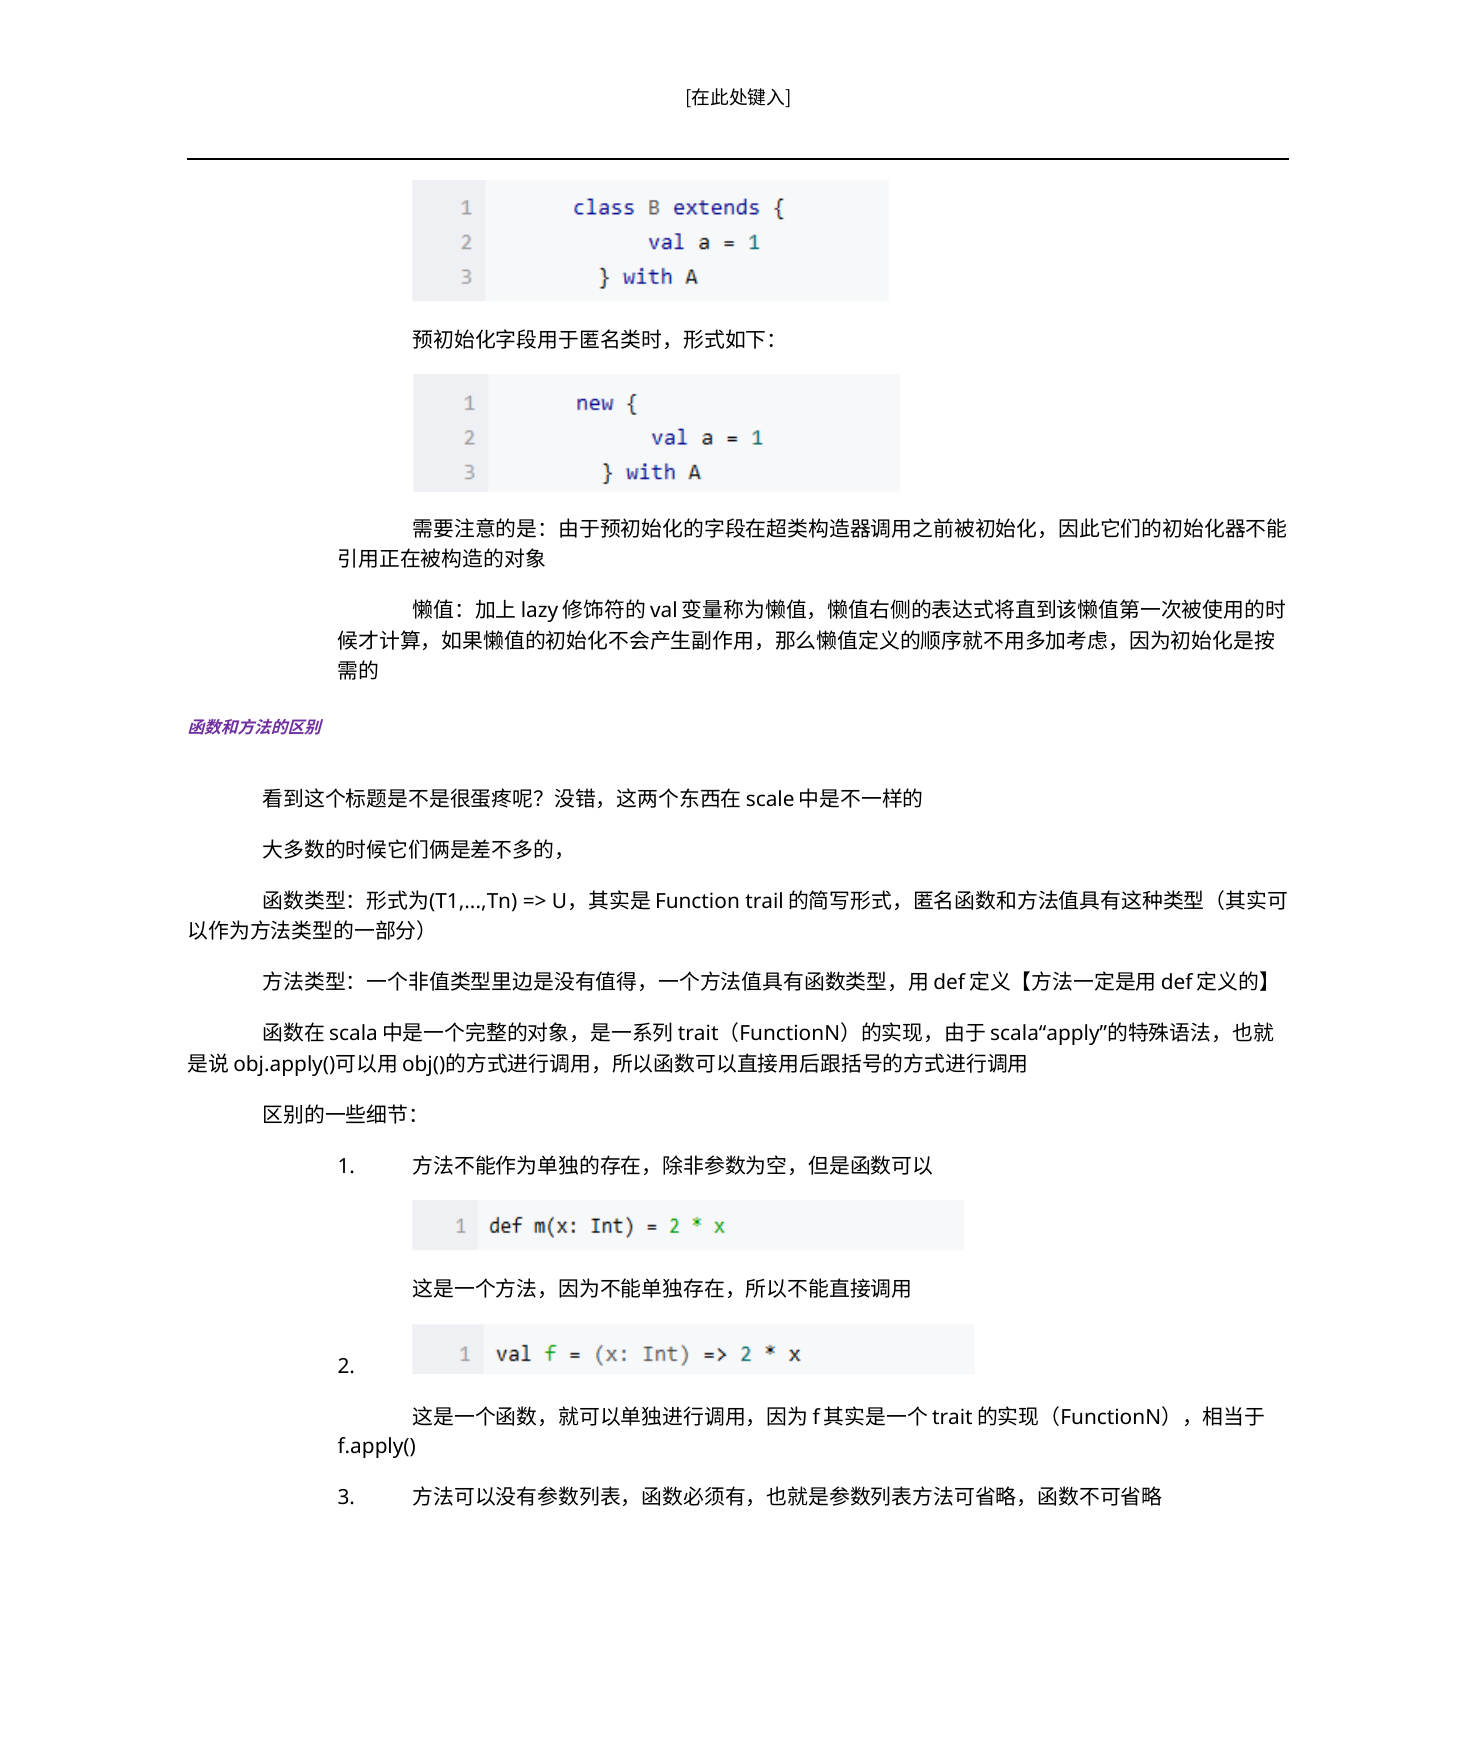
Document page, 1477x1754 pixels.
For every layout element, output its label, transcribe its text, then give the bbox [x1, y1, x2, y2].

picture [412, 374, 900, 492]
list 方法可以没有参数列表，函数必须有，也就是参数列表方法可省略，函数不可省略 [262, 1480, 1289, 1510]
text 大多数的时候它们俩是差不多的， [187, 833, 1289, 863]
text 区别的一些细节： [187, 1098, 1289, 1128]
picture [412, 180, 889, 303]
text 懒值：加上lazy修饰符的val变量称为懒值，懒值右侧的表达式将直到该懒值第一次被使用的时候才计算，如果懒值的初始化不会产生副作用，那么懒值定义的顺序就不用多加考虑，因为初始化是按需的 [337, 594, 1289, 684]
text 方法类型：一个非值类型里边是没有值得，一个方法值具有函数类型，用def定义【方法一定是用def定义的】 [187, 965, 1289, 996]
text 函数在scala中是一个完整的对象，是一系列trait（FunctionN）的实现，由于scala“apply”的特殊语法，也就是说obj.apply()可以用obj()的方式进行调用，所以函数可以直接用后跟括号的方式进行调用 [187, 1016, 1289, 1077]
text 需要注意的是：由于预初始化的字段在超类构造器调用之前被初始化，因此它们的初始化器不能引用正在被构造的对象 [337, 512, 1289, 573]
list 这是一个方法，因为不能单独存在，所以不能直接调用 [337, 1272, 1289, 1303]
picture [412, 1200, 964, 1252]
text 看到这个标题是不是很蛋疼呢？没错，这两个东西在scale中是不一样的 [187, 782, 1289, 812]
list 这是一个函数，就可以单独进行调用，因为f其实是一个trait的实现（FunctionN），相当于f.apply() [337, 1401, 1289, 1459]
list 方法不能作为单独的存在，除非参数为空，但是函数可以 [262, 1149, 1289, 1179]
subtitle 函数和方法的区别 [187, 714, 1289, 738]
text 预初始化字段用于匿名类时，形式如下： [337, 323, 1289, 354]
text 函数类型：形式为(T1,...,Tn) => U，其实是Function trail的简写形式，匿名函数和方法值具有这种类型（其实可以作为方法类型的一部分） [187, 884, 1289, 944]
picture [412, 1323, 975, 1374]
